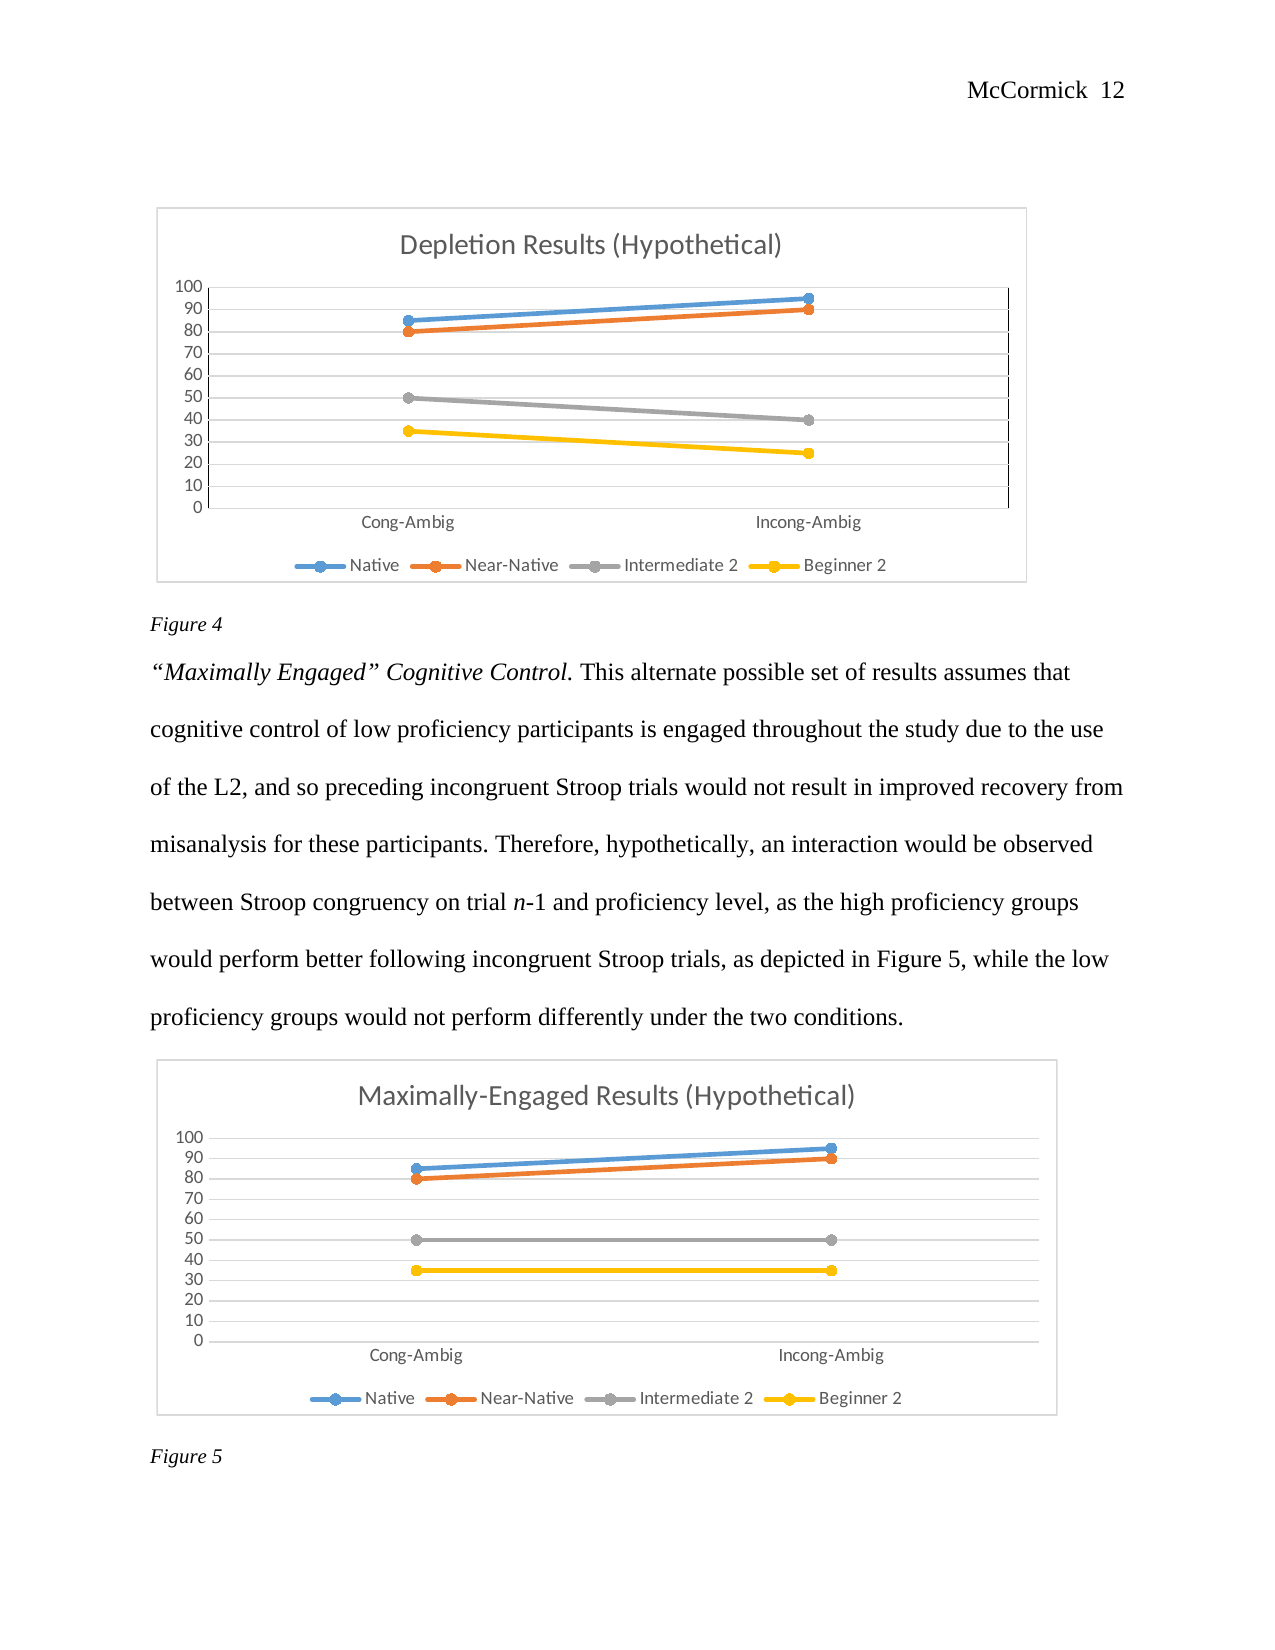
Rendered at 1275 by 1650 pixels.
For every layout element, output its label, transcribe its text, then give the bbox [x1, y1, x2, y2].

text “Maximally Engaged” Cognitive Control. This alternate possible set of results assumes that cognitive control of low proficiency participants is engaged throughout the study due to the use of the L2, and so preceding incongruent Stroop trials would not result in improved recovery from misanalysis for these participants. Therefore, hypothetically, an interaction would be observed between Stroop congruency on trial n-1 and proficiency level, as the high proficiency groups would perform better following incongruent Stroop trials, as depicted in Figure 5, while the low proficiency groups would not perform differently under the two conditions. [150, 657, 1125, 1030]
text Figure 4 [150, 612, 1125, 636]
text Figure 5 [150, 1444, 1125, 1468]
